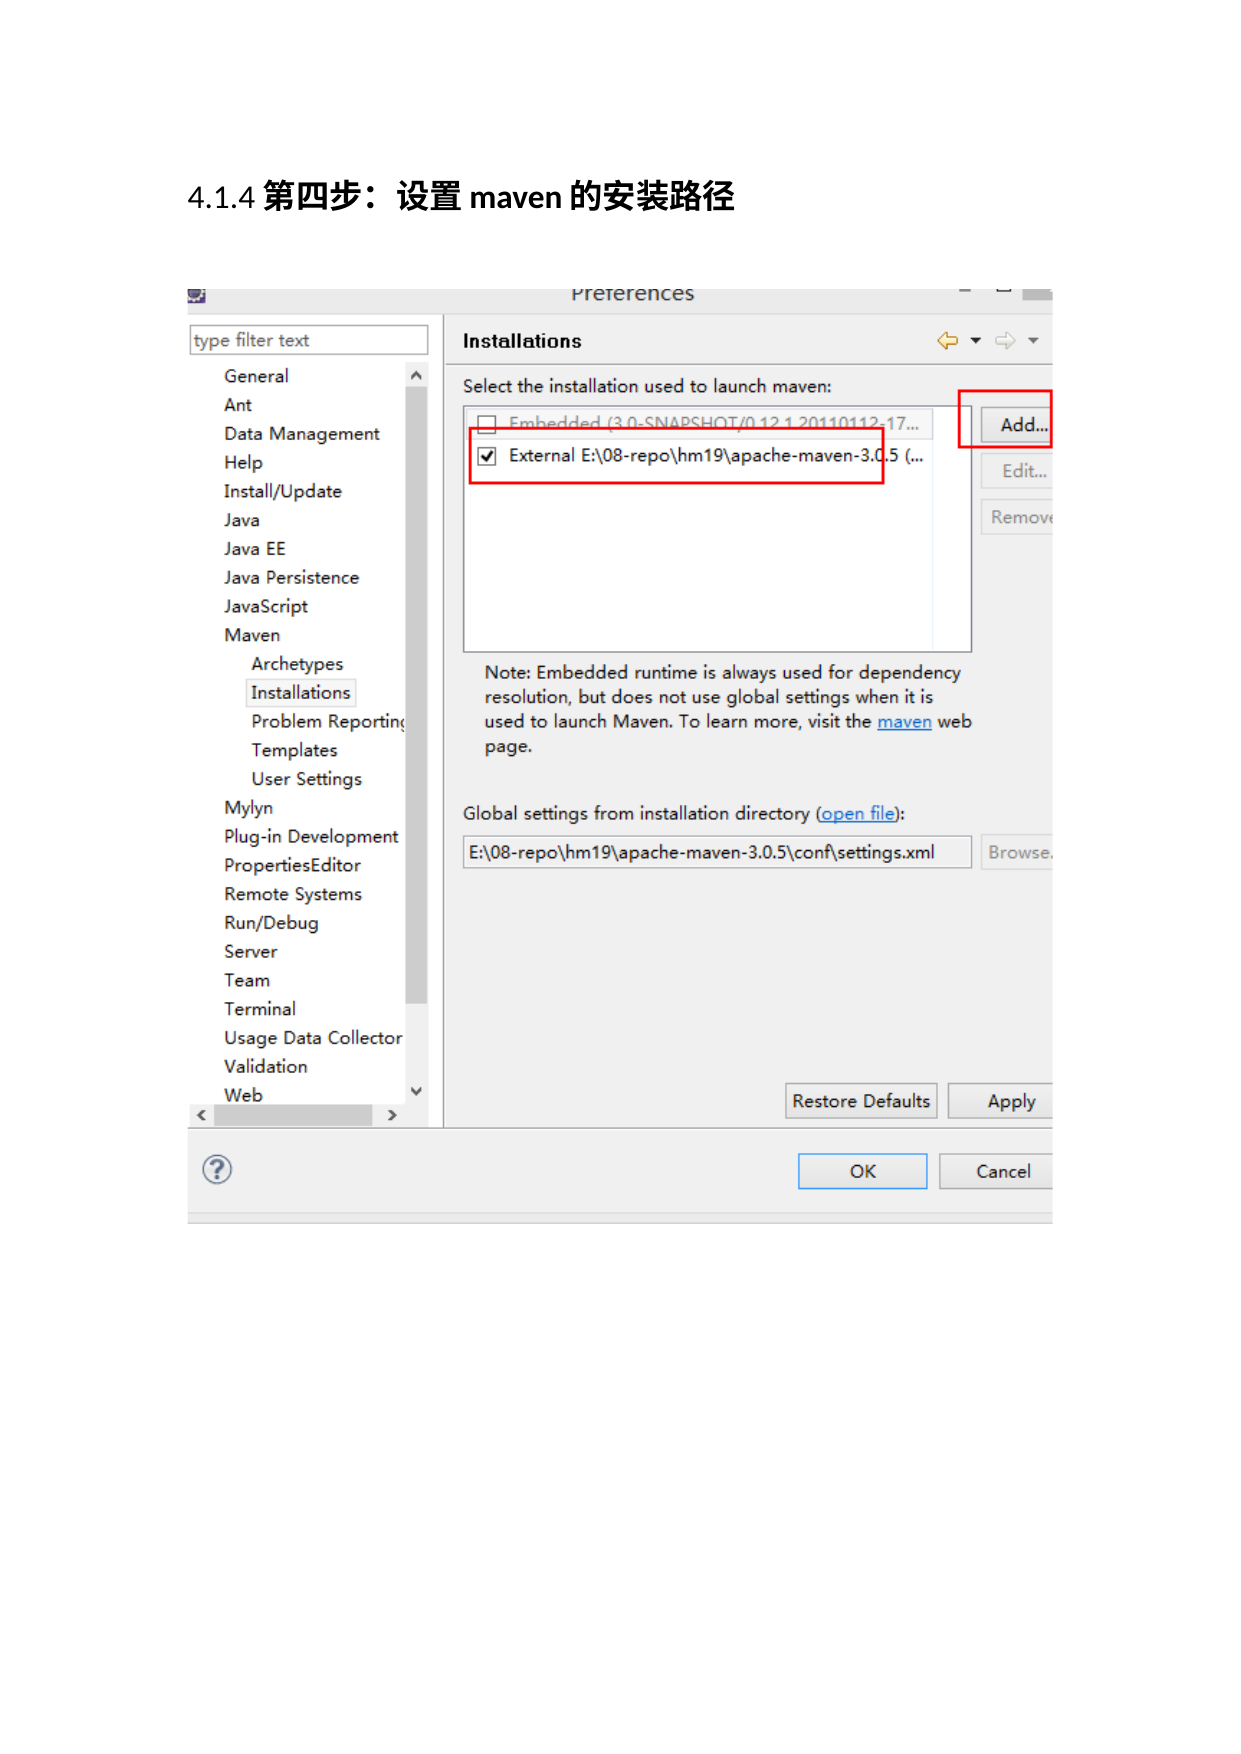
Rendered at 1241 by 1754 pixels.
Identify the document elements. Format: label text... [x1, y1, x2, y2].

picture [187, 289, 1053, 1224]
subtitle 第四步：设置maven的安装路径 [187, 162, 1053, 227]
